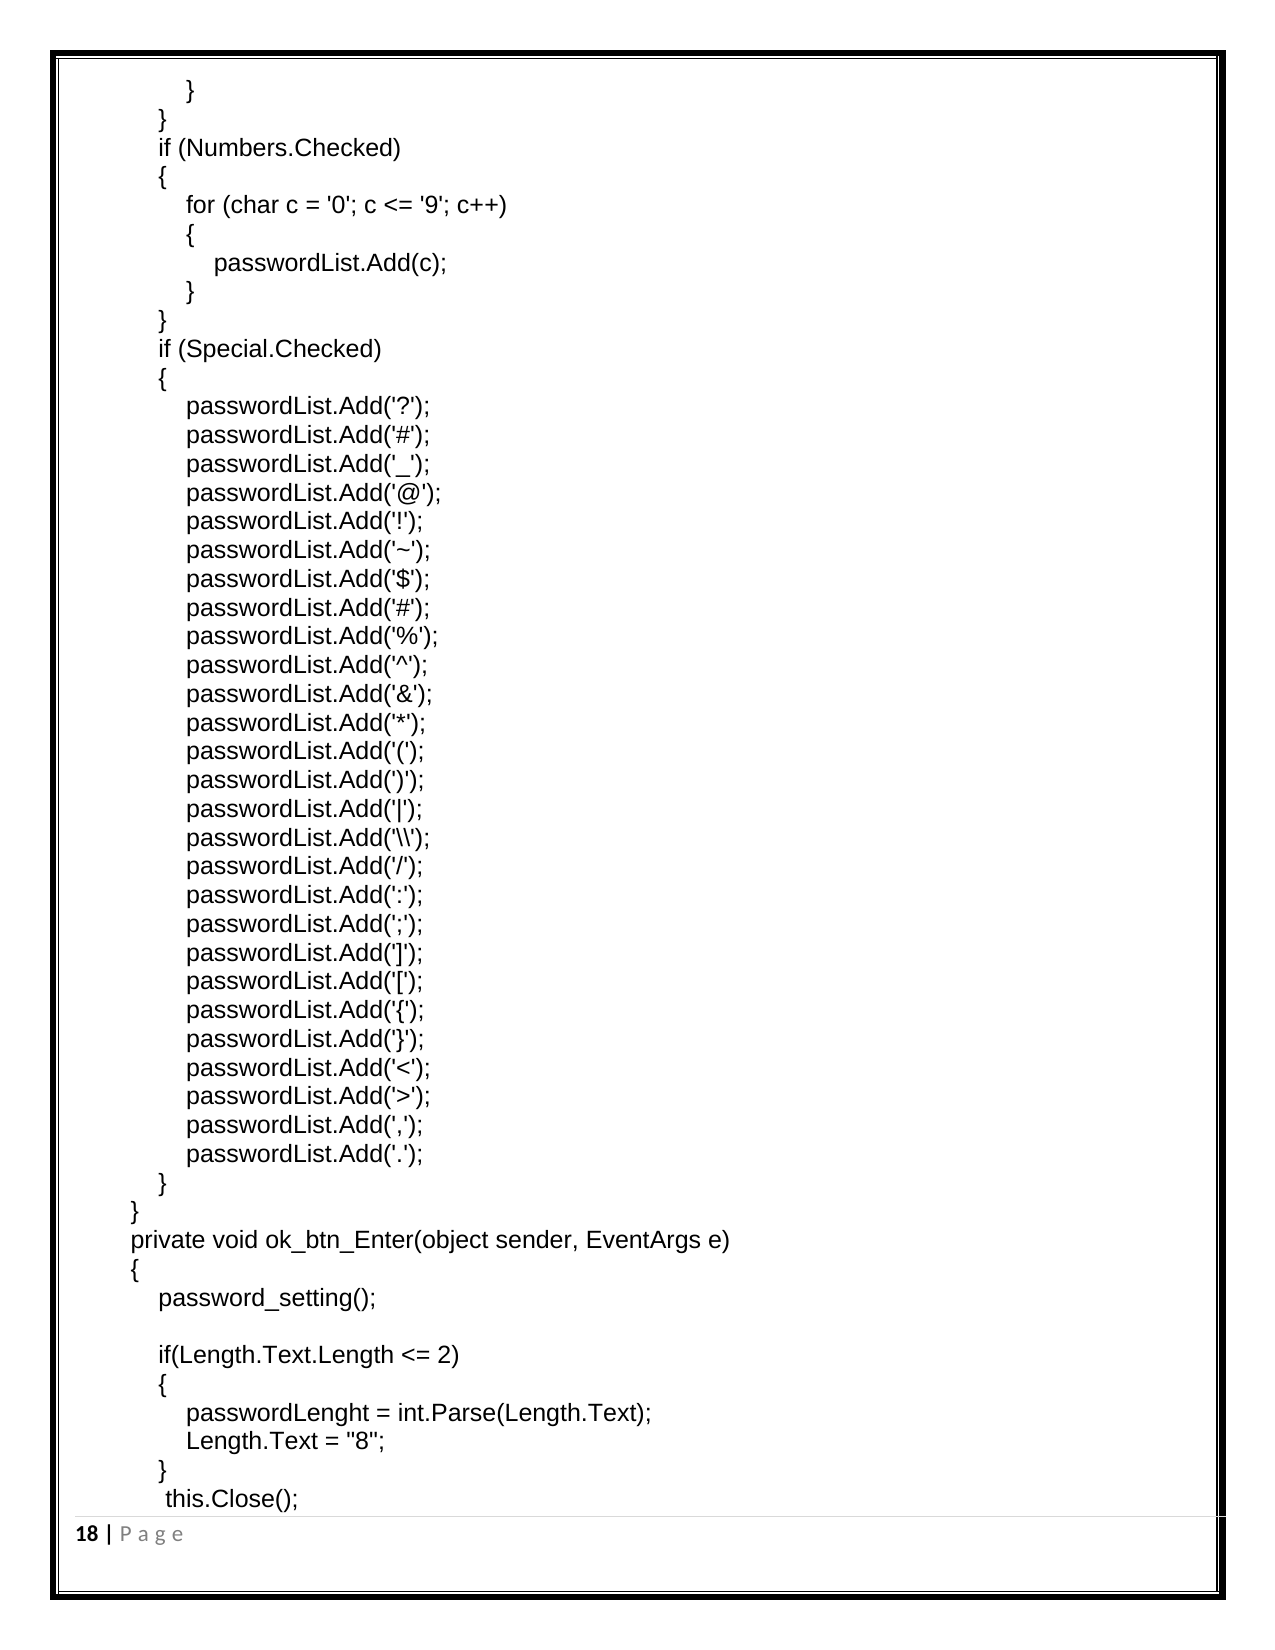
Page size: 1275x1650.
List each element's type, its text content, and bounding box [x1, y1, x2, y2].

text passwordList.Add('$'); [75, 564, 1216, 592]
text passwordList.Add('*'); [75, 707, 1216, 736]
text passwordList.Add(c); [75, 247, 1216, 276]
text passwordList.Add('_'); [75, 449, 1216, 477]
text passwordList.Add('?'); [75, 391, 1216, 420]
text passwordList.Add(','); [75, 1110, 1216, 1139]
text } [75, 1167, 1216, 1196]
text } [75, 1455, 1216, 1484]
text if (Special.Checked) [75, 334, 1216, 362]
text { [75, 1369, 1216, 1397]
text if(Length.Text.Length <= 2) [75, 1340, 1216, 1369]
text passwordLenght = int.Parse(Length.Text); [75, 1397, 1216, 1426]
text passwordList.Add('<'); [75, 1052, 1216, 1081]
text } [75, 75, 1216, 104]
text passwordList.Add('%'); [75, 621, 1216, 650]
text passwordList.Add('&'); [75, 679, 1216, 707]
text { [75, 1254, 1216, 1282]
text Length.Text = "8"; [75, 1426, 1216, 1455]
text passwordList.Add('\\'); [75, 822, 1216, 851]
text passwordList.Add('!'); [75, 506, 1216, 535]
text passwordList.Add('#'); [75, 420, 1216, 449]
text password_setting(); [75, 1282, 1216, 1311]
text passwordList.Add('~'); [75, 535, 1216, 564]
text { [75, 362, 1216, 391]
text passwordList.Add('/'); [75, 851, 1216, 880]
text passwordList.Add('}'); [75, 1024, 1216, 1052]
text passwordList.Add(';'); [75, 909, 1216, 937]
text passwordList.Add('|'); [75, 794, 1216, 822]
text passwordList.Add('#'); [75, 592, 1216, 621]
text passwordList.Add('{'); [75, 995, 1216, 1024]
text for (char c = '0'; c <= '9'; c++) [75, 190, 1216, 219]
text { [75, 161, 1216, 190]
text passwordList.Add(']'); [75, 937, 1216, 966]
text } [75, 104, 1216, 132]
text passwordList.Add('('); [75, 736, 1216, 765]
text passwordList.Add('>'); [75, 1081, 1216, 1110]
text passwordList.Add(':'); [75, 880, 1216, 909]
text } [75, 305, 1216, 334]
text passwordList.Add('.'); [75, 1139, 1216, 1167]
text passwordList.Add('@'); [75, 477, 1216, 506]
text private void ok_btn_Enter(object sender, EventArgs e) [75, 1225, 1216, 1254]
text if (Numbers.Checked) [75, 132, 1216, 161]
text passwordList.Add('['); [75, 966, 1216, 995]
text this.Close(); [75, 1484, 1216, 1512]
text } [75, 276, 1216, 305]
text { [75, 219, 1216, 247]
text passwordList.Add(')'); [75, 765, 1216, 794]
text passwordList.Add('^'); [75, 650, 1216, 679]
text } [75, 1196, 1216, 1225]
